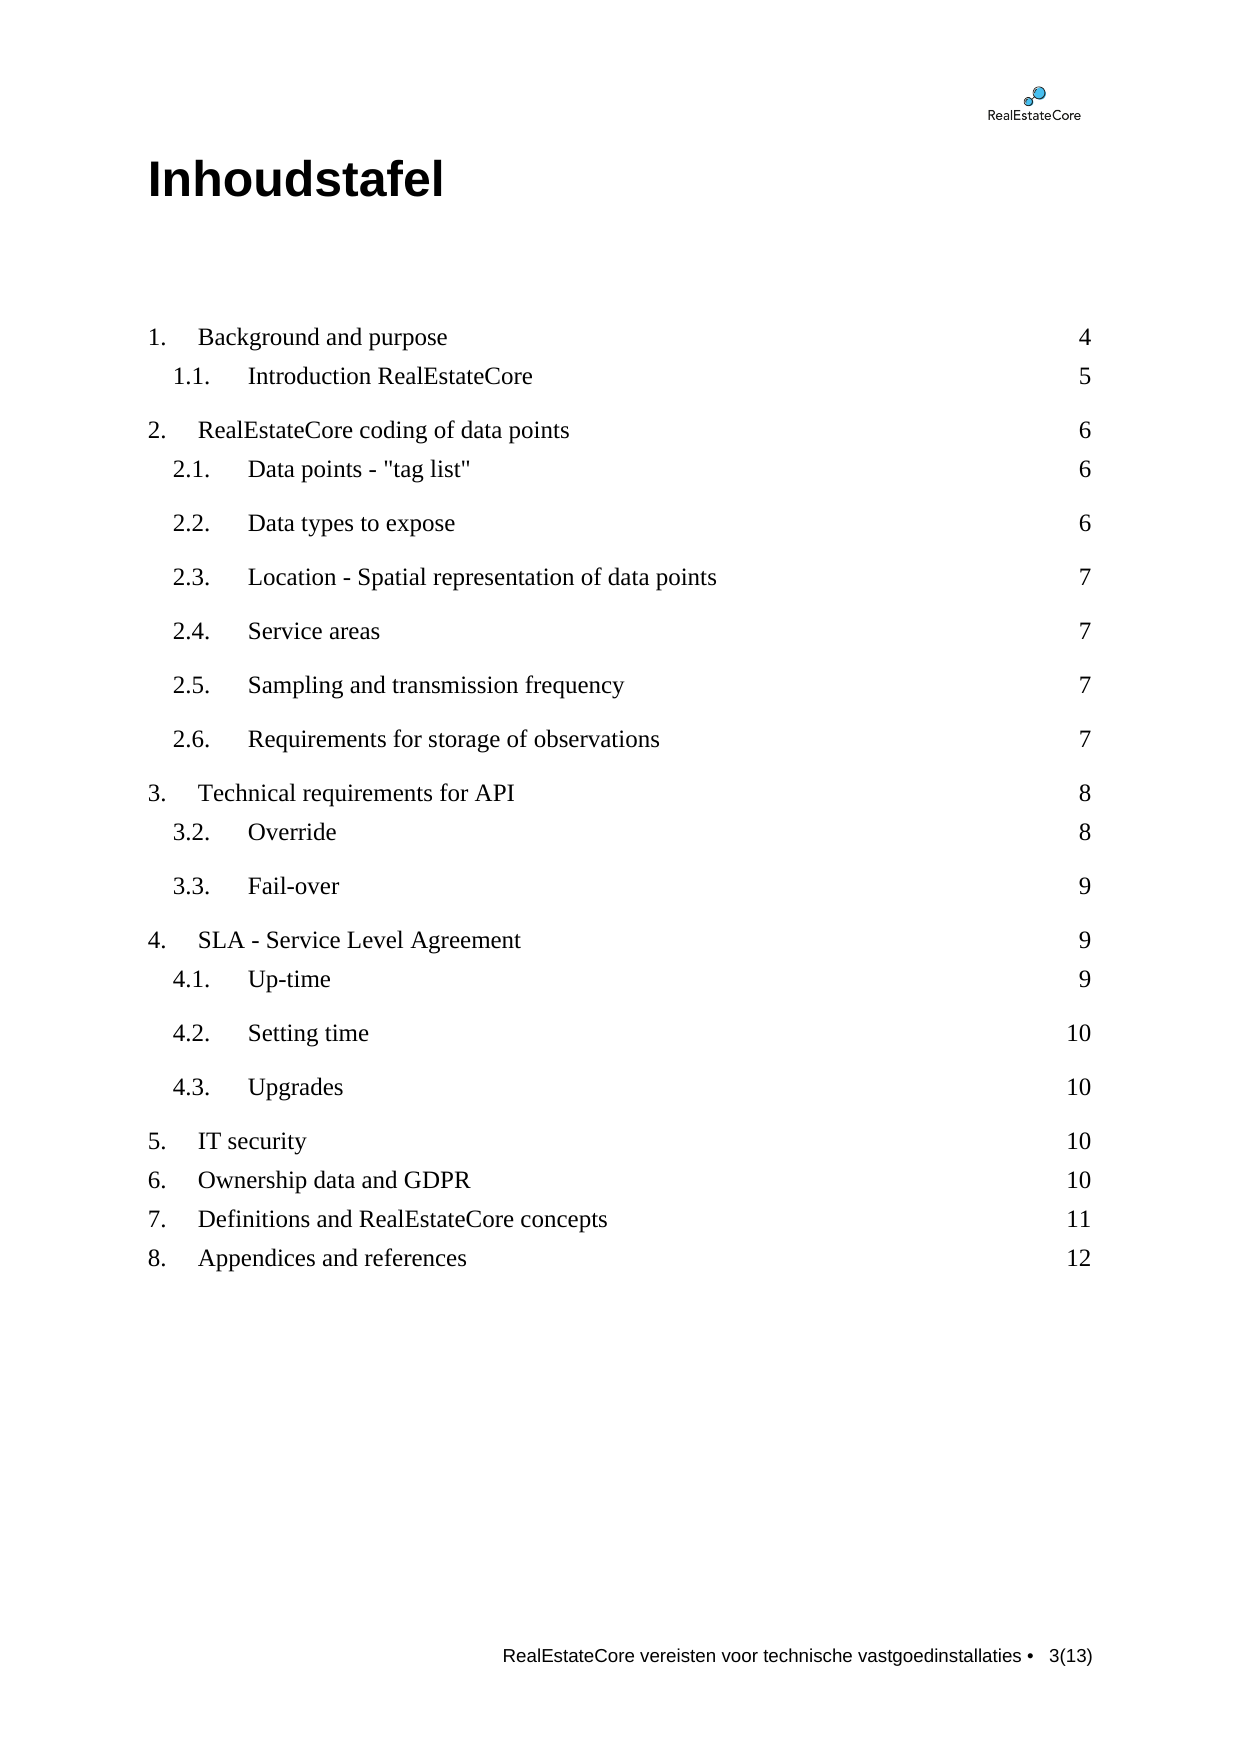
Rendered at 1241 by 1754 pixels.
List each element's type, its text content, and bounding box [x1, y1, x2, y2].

picture [976, 73, 1093, 135]
text Inhoudstafel [148, 149, 1093, 207]
